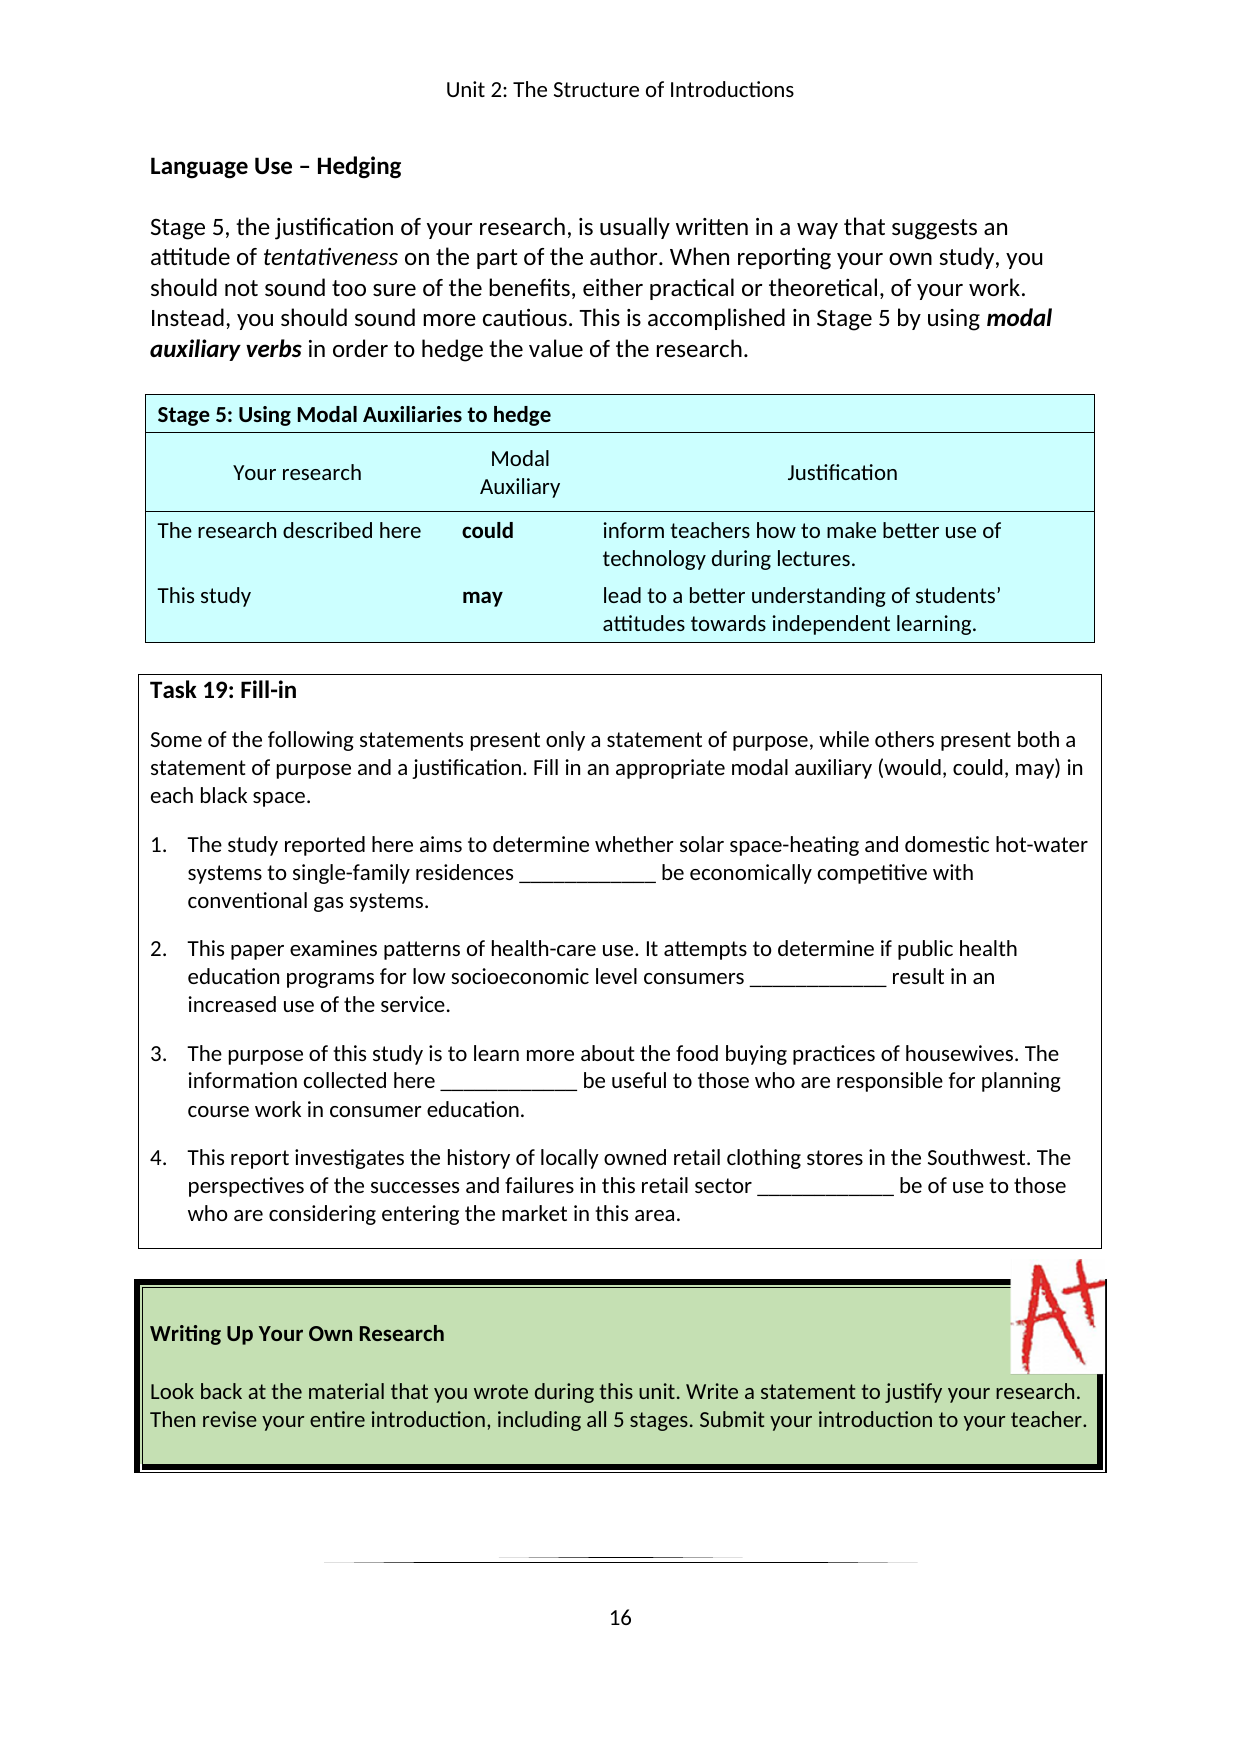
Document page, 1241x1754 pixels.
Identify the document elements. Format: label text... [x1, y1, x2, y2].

picture [1009, 1259, 1106, 1375]
table_cell may [450, 577, 590, 642]
table_cell The research described here [146, 512, 450, 577]
table_header Stage 5: Using Modal Auxiliaries to hedge [146, 395, 1094, 432]
table_header Task 19: Fill-in Some of the following statements present only a statement of purpose, while others present both a statement of purpose and a justification. Fill in an appropriate modal auxiliary (would, could, may) in each black space. The study reported here aims to determine whether solar space-heating and domestic hot-water systems to single-family residences ____________ be economically competitive with conventional gas systems. This paper examines patterns of health-care use. It attempts to determine if public health education programs for low socioeconomic level consumers ____________ result in an increased use of the service. The purpose of this study is to learn more about the food buying practices of housewives. The information collected here ____________ be useful to those who are responsible for planning course work in consumer education. This report investigates the history of locally owned retail clothing stores in the Southwest. The perspectives of the successes and failures in this retail sector ____________ be of use to those who are considering entering the market in this area. [139, 675, 1101, 1247]
table_cell could [450, 512, 590, 577]
text Language Use – Hedging [150, 150, 1090, 181]
table_cell lead to a better understanding of students’ attitudes towards independent learning. [590, 577, 1094, 642]
table_header Writing Up Your Own Research Look back at the material that you wrote during this unit. Write a statement to justify your research. Then revise your entire introduction, including all 5 stages. Submit your introduction to your teacher. [143, 1288, 1097, 1464]
table_cell inform teachers how to make better use of technology during lectures. [590, 512, 1094, 577]
text Stage 5, the justification of your research, is usually written in a way that suggests an attitude of tentativeness on the part of the author. When reporting your own study, you should not sound too sure of the benefits, either practical or theoretical, of your work. Instead, you should sound more cautious. This is accomplished in Stage 5 by using modal auxiliary verbs in order to hedge the value of the research. [150, 211, 1090, 364]
table_cell Justification [590, 433, 1094, 511]
table_cell Your research [146, 433, 450, 511]
table_cell This study [146, 577, 450, 642]
table_cell Modal Auxiliary [450, 433, 590, 511]
